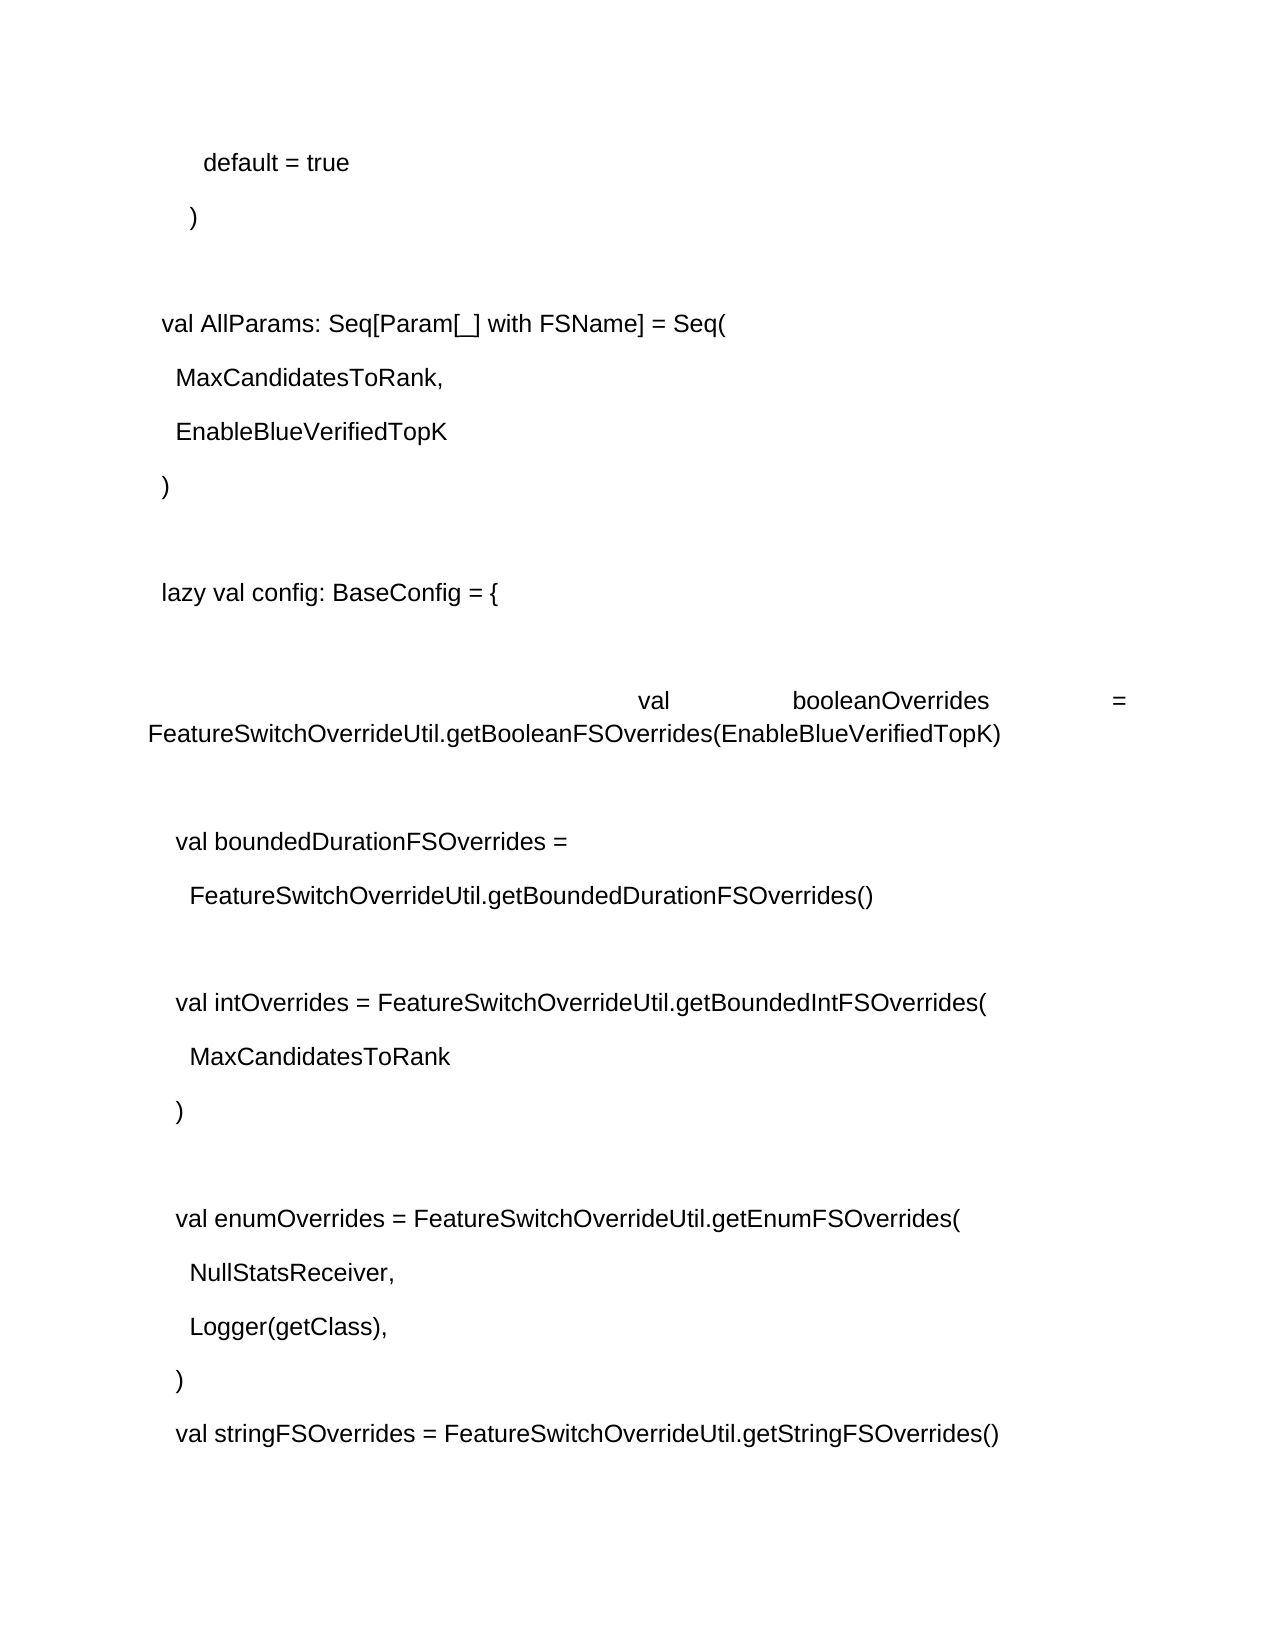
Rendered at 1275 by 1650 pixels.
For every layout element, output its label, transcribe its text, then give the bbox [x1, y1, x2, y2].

text lazy val config: BaseConfig = { [148, 578, 1127, 607]
text val AllParams: Seq[Param[_] with FSName] = Seq( [148, 309, 1127, 338]
text Logger(getClass), [148, 1312, 1127, 1340]
text ) [148, 1365, 1127, 1394]
text MaxCandidatesToRank [148, 1042, 1127, 1071]
text EnableBlueVerifiedTopK [148, 417, 1127, 446]
text val stringFSOverrides = FeatureSwitchOverrideUtil.getStringFSOverrides() [148, 1419, 1127, 1448]
text default = true [148, 148, 1127, 176]
text ) [148, 1096, 1127, 1125]
text val boundedDurationFSOverrides = [148, 827, 1127, 856]
text MaxCandidatesToRank, [148, 363, 1127, 392]
text val intOverrides = FeatureSwitchOverrideUtil.getBoundedIntFSOverrides( [148, 988, 1127, 1017]
text val booleanOverrides = FeatureSwitchOverrideUtil.getBooleanFSOverrides(EnableBlueVerifiedTopK) [148, 686, 1127, 748]
text FeatureSwitchOverrideUtil.getBoundedDurationFSOverrides() [148, 881, 1127, 909]
text ) [148, 471, 1127, 499]
text ) [148, 201, 1127, 230]
text val enumOverrides = FeatureSwitchOverrideUtil.getEnumFSOverrides( [148, 1204, 1127, 1233]
text NullStatsReceiver, [148, 1258, 1127, 1286]
